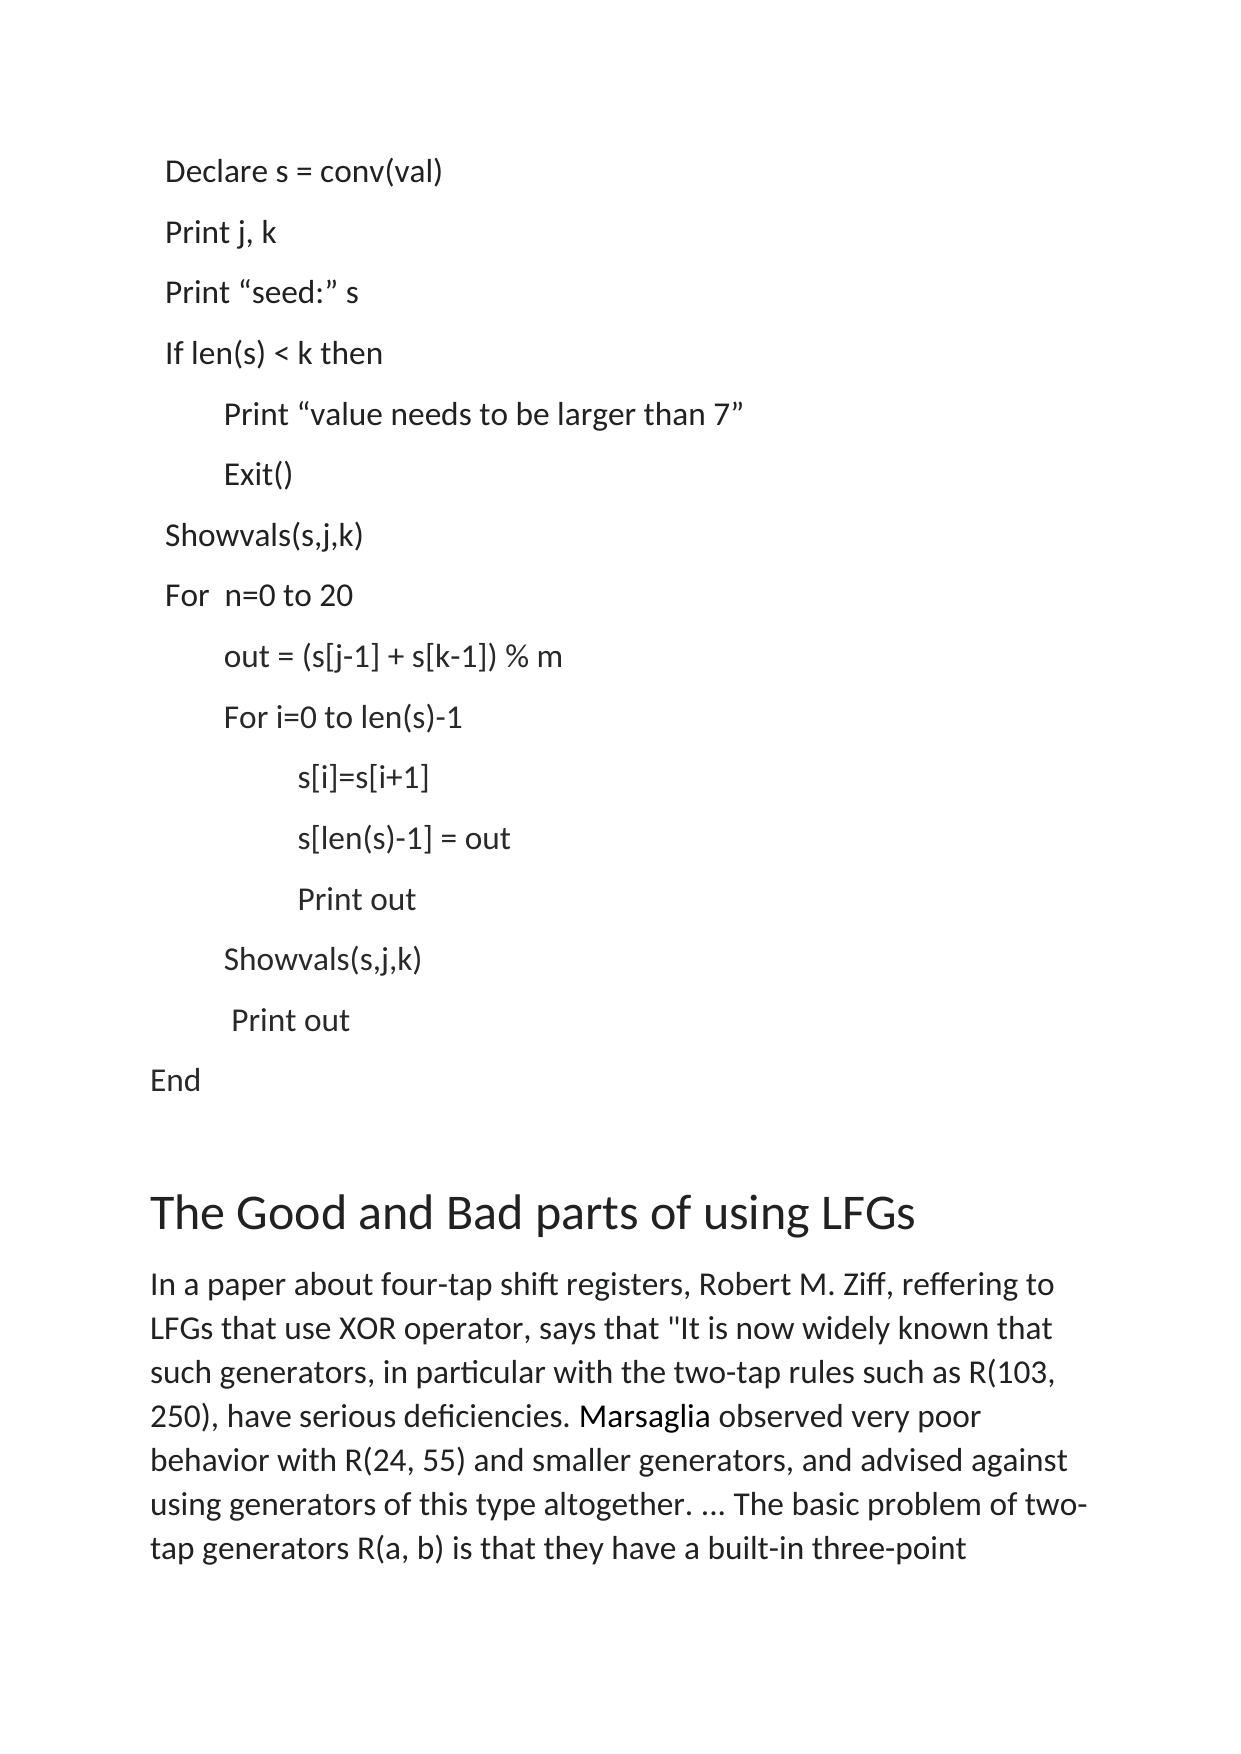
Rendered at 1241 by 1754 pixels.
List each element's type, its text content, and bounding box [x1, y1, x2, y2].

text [150, 1263, 1090, 1568]
text s[len(s)-1] = out [224, 817, 1090, 858]
text Print out [224, 877, 1090, 918]
text s[i]=s[i+1] [224, 756, 1090, 797]
text Print “seed:” s [150, 271, 1090, 312]
text out = (s[j-1] + s[k-1]) % m [150, 635, 1090, 676]
text Print “value needs to be larger than 7” [150, 392, 1090, 433]
text Showvals(s,j,k) [150, 938, 1090, 979]
text Print out [150, 999, 1090, 1039]
text Exit() [150, 453, 1090, 494]
text End [150, 1059, 1090, 1100]
text Showvals(s,j,k) [150, 514, 1090, 554]
text Print j, k [150, 211, 1090, 251]
text The Good and Bad parts of using LFGs [150, 1181, 1090, 1242]
text Declare s = conv(val) [150, 150, 1090, 191]
text For i=0 to len(s)-1 [150, 696, 1090, 736]
text For n=0 to 20 [150, 574, 1090, 615]
text If len(s) < k then [150, 332, 1090, 373]
